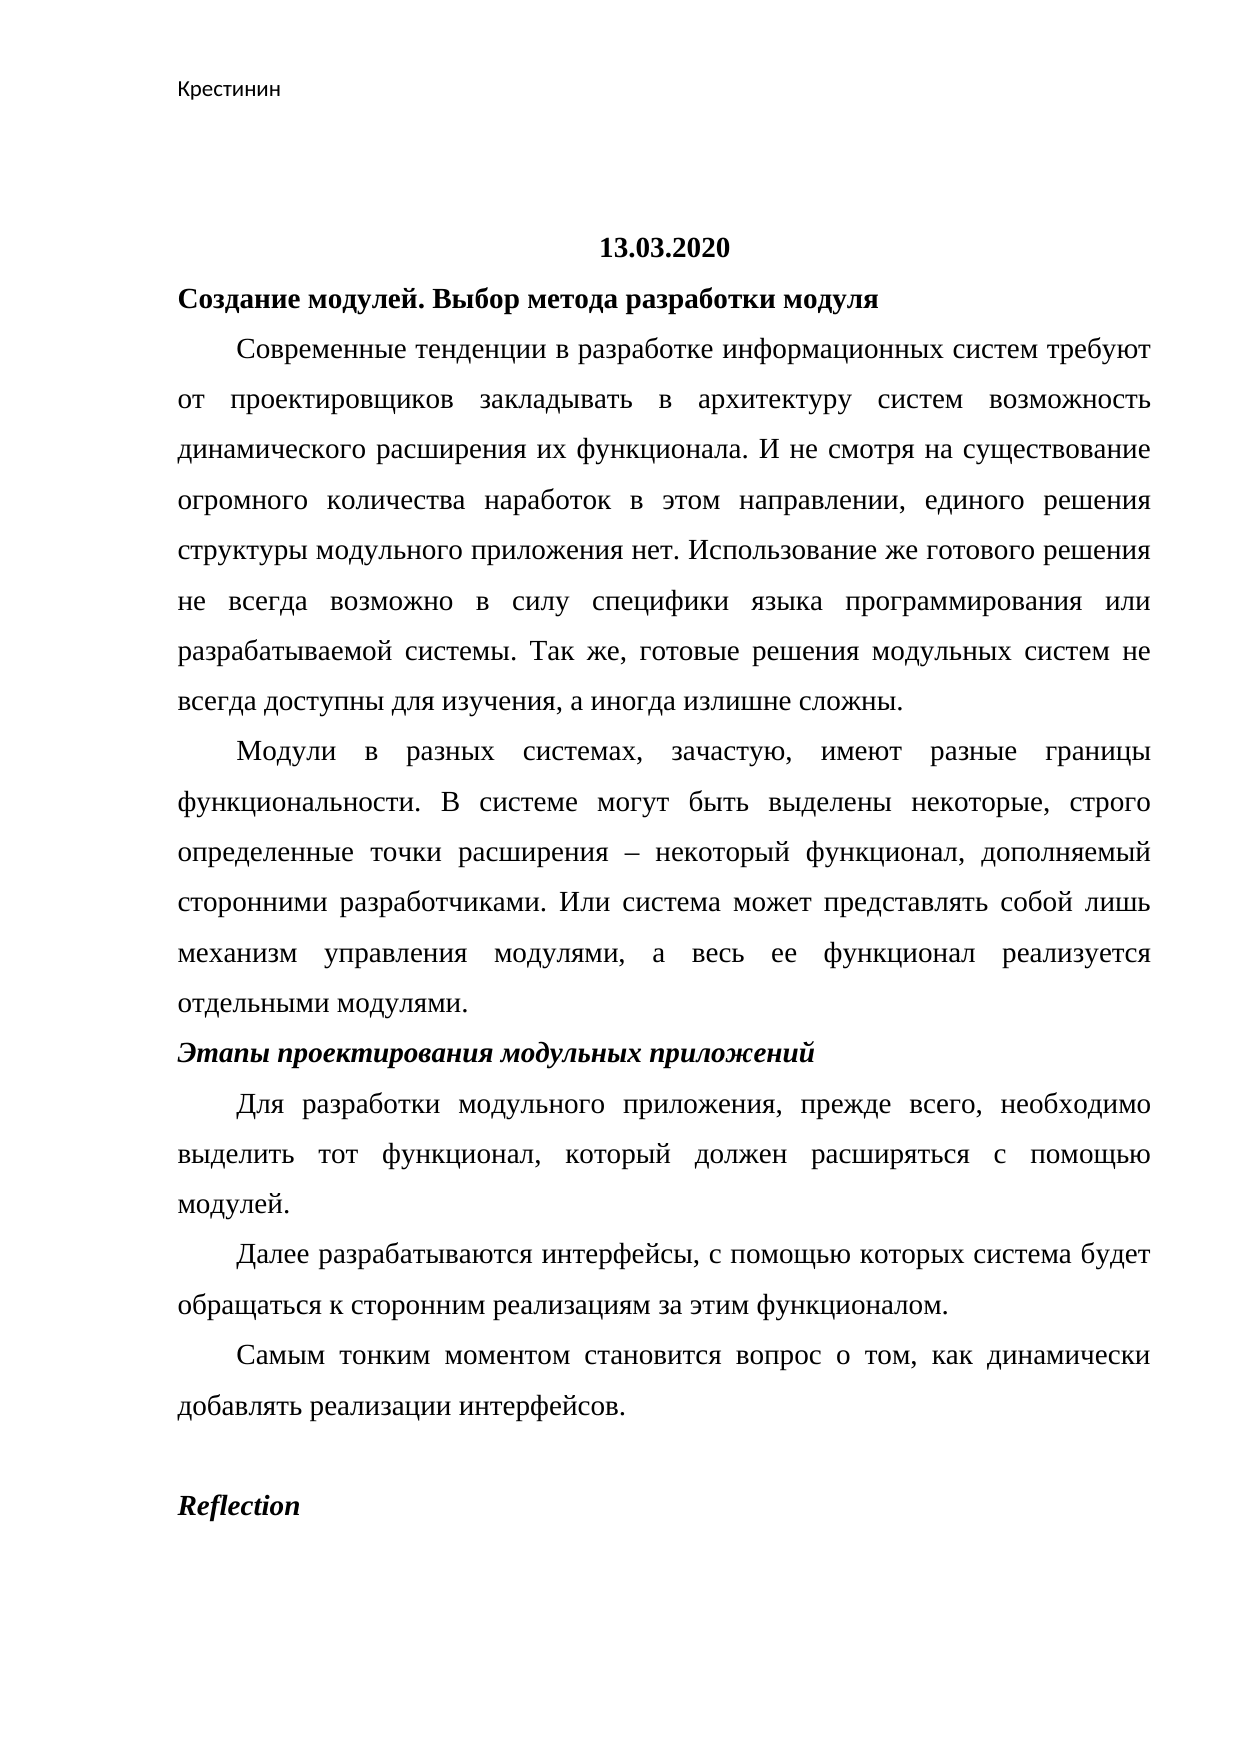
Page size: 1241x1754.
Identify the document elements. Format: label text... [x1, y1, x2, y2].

text Создание модулей. Выбор метода разработки модуля [177, 281, 1152, 314]
list Модули в разных системах, зачастую, имеют разные границы функциональности. В системе могут быть выделены некоторые, строго определенные точки расширения – некоторый функционал, дополняемый сторонними разработчиками. Или система может представлять собой лишь механизм управления модулями, а весь ее функционал реализуется отдельными модулями. [177, 733, 1152, 1019]
list Современные тенденции в разработке информационных систем требуют от проектировщиков закладывать в архитектуру систем возможность динамического расширения их функционала. И не смотря на существование огромного количества наработок в этом направлении, единого решения структуры модульного приложения нет. Использование же готового решения не всегда возможно в силу специфики языка программирования или разрабатываемой системы. Так же, готовые решения модульных систем не всегда доступны для изучения, а иногда излишне сложны. [177, 331, 1152, 717]
list Для разработки модульного приложения, прежде всего, необходимо выделить тот функционал, который должен расширяться с помощью модулей. [177, 1086, 1152, 1220]
list Самым тонким моментом становится вопрос о том, как динамически добавлять реализации интерфейсов. [177, 1337, 1152, 1421]
text 13.03.2020 [177, 230, 1152, 264]
list Далее разрабатываются интерфейсы, с помощью которых система будет обращаться к сторонним реализациям за этим функционалом. [177, 1237, 1152, 1321]
text Этапы проектирования модульных приложений [177, 1035, 1152, 1069]
text Reflection [177, 1488, 1152, 1522]
